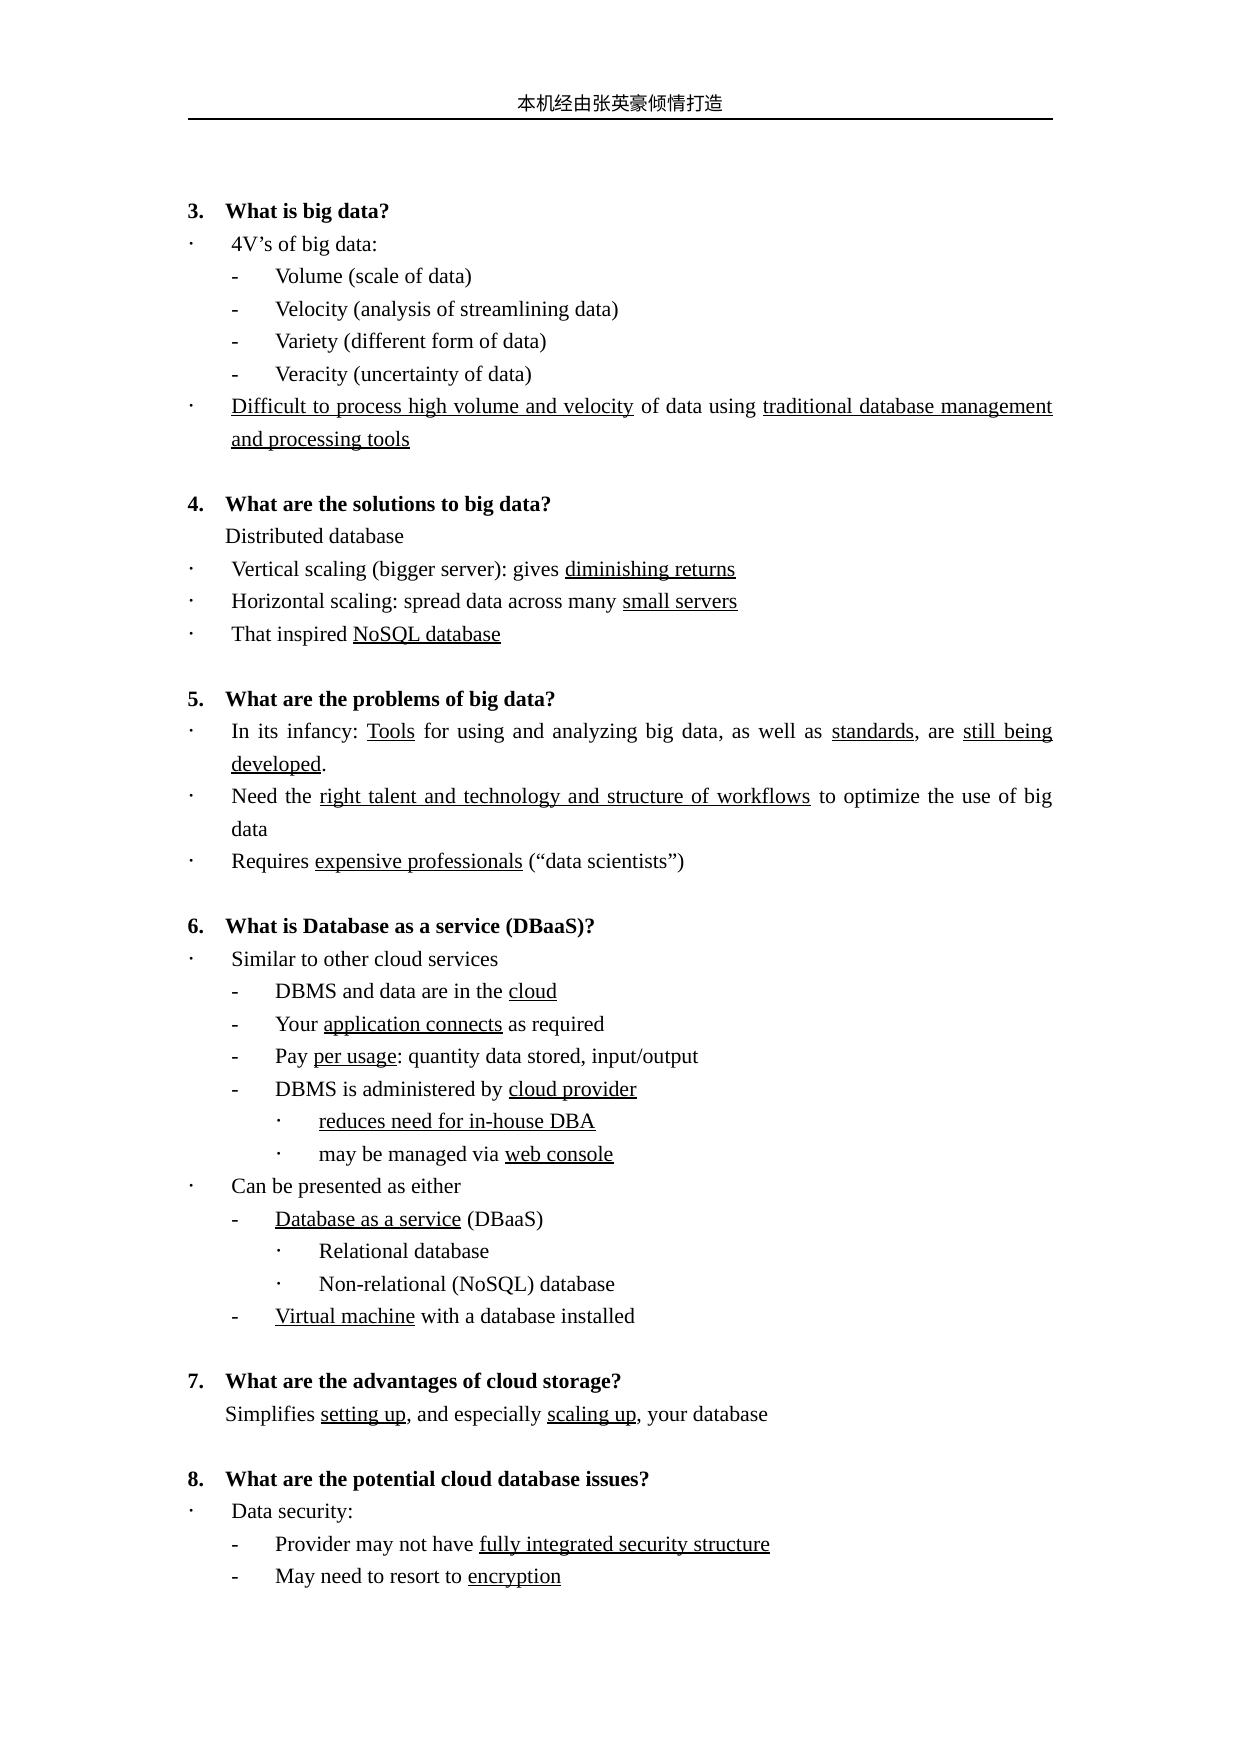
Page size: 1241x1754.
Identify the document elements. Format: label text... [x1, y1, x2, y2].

list May need to resort to encryption [231, 1559, 1053, 1592]
list Vertical scaling (bigger server): gives diminishing returns [187, 552, 1053, 584]
list may be managed via web console [275, 1137, 1053, 1169]
list What is big data? [187, 194, 1053, 227]
list Need the right talent and technology and structure of workflows to optimize the use of big data [187, 779, 1053, 844]
list Variety (different form of data) [231, 324, 1053, 357]
list Relational database [275, 1234, 1053, 1267]
list That inspired NoSQL database [187, 617, 1053, 649]
list What are the problems of big data? [187, 682, 1053, 714]
list Distributed database [225, 519, 1053, 552]
list Pay per usage: quantity data stored, input/output [231, 1039, 1053, 1072]
list Horizontal scaling: spread data across many small servers [187, 584, 1053, 617]
list What are the potential cloud database issues? [187, 1462, 1053, 1494]
list Volume (scale of data) [231, 259, 1053, 292]
list Velocity (analysis of streamlining data) [231, 292, 1053, 324]
list What are the advantages of cloud storage? [187, 1364, 1053, 1397]
list Veracity (uncertainty of data) [231, 357, 1053, 389]
list Requires expensive professionals (“data scientists”) [187, 844, 1053, 877]
list Your application connects as required [231, 1007, 1053, 1039]
list Can be presented as either [187, 1169, 1053, 1202]
list What are the solutions to big data? [187, 487, 1053, 519]
list Database as a service (DBaaS) [231, 1202, 1053, 1234]
list Simplifies setting up, and especially scaling up, your database [225, 1397, 1053, 1429]
list DBMS is administered by cloud provider [231, 1072, 1053, 1104]
list DBMS and data are in the cloud [231, 974, 1053, 1007]
list In its infancy: Tools for using and analyzing big data, as well as standards, are still being developed. [187, 714, 1053, 779]
list 4V’s of big data: [187, 227, 1053, 259]
list Provider may not have fully integrated security structure [231, 1527, 1053, 1559]
list Data security: [187, 1494, 1053, 1527]
list Difficult to process high volume and velocity of data using traditional database management and processing tools [187, 389, 1053, 454]
list Virtual machine with a database installed [231, 1299, 1053, 1332]
list Similar to other cloud services [187, 942, 1053, 974]
list Non-relational (NoSQL) database [275, 1267, 1053, 1299]
list reduces need for in-house DBA [275, 1104, 1053, 1137]
list What is Database as a service (DBaaS)? [187, 909, 1053, 942]
